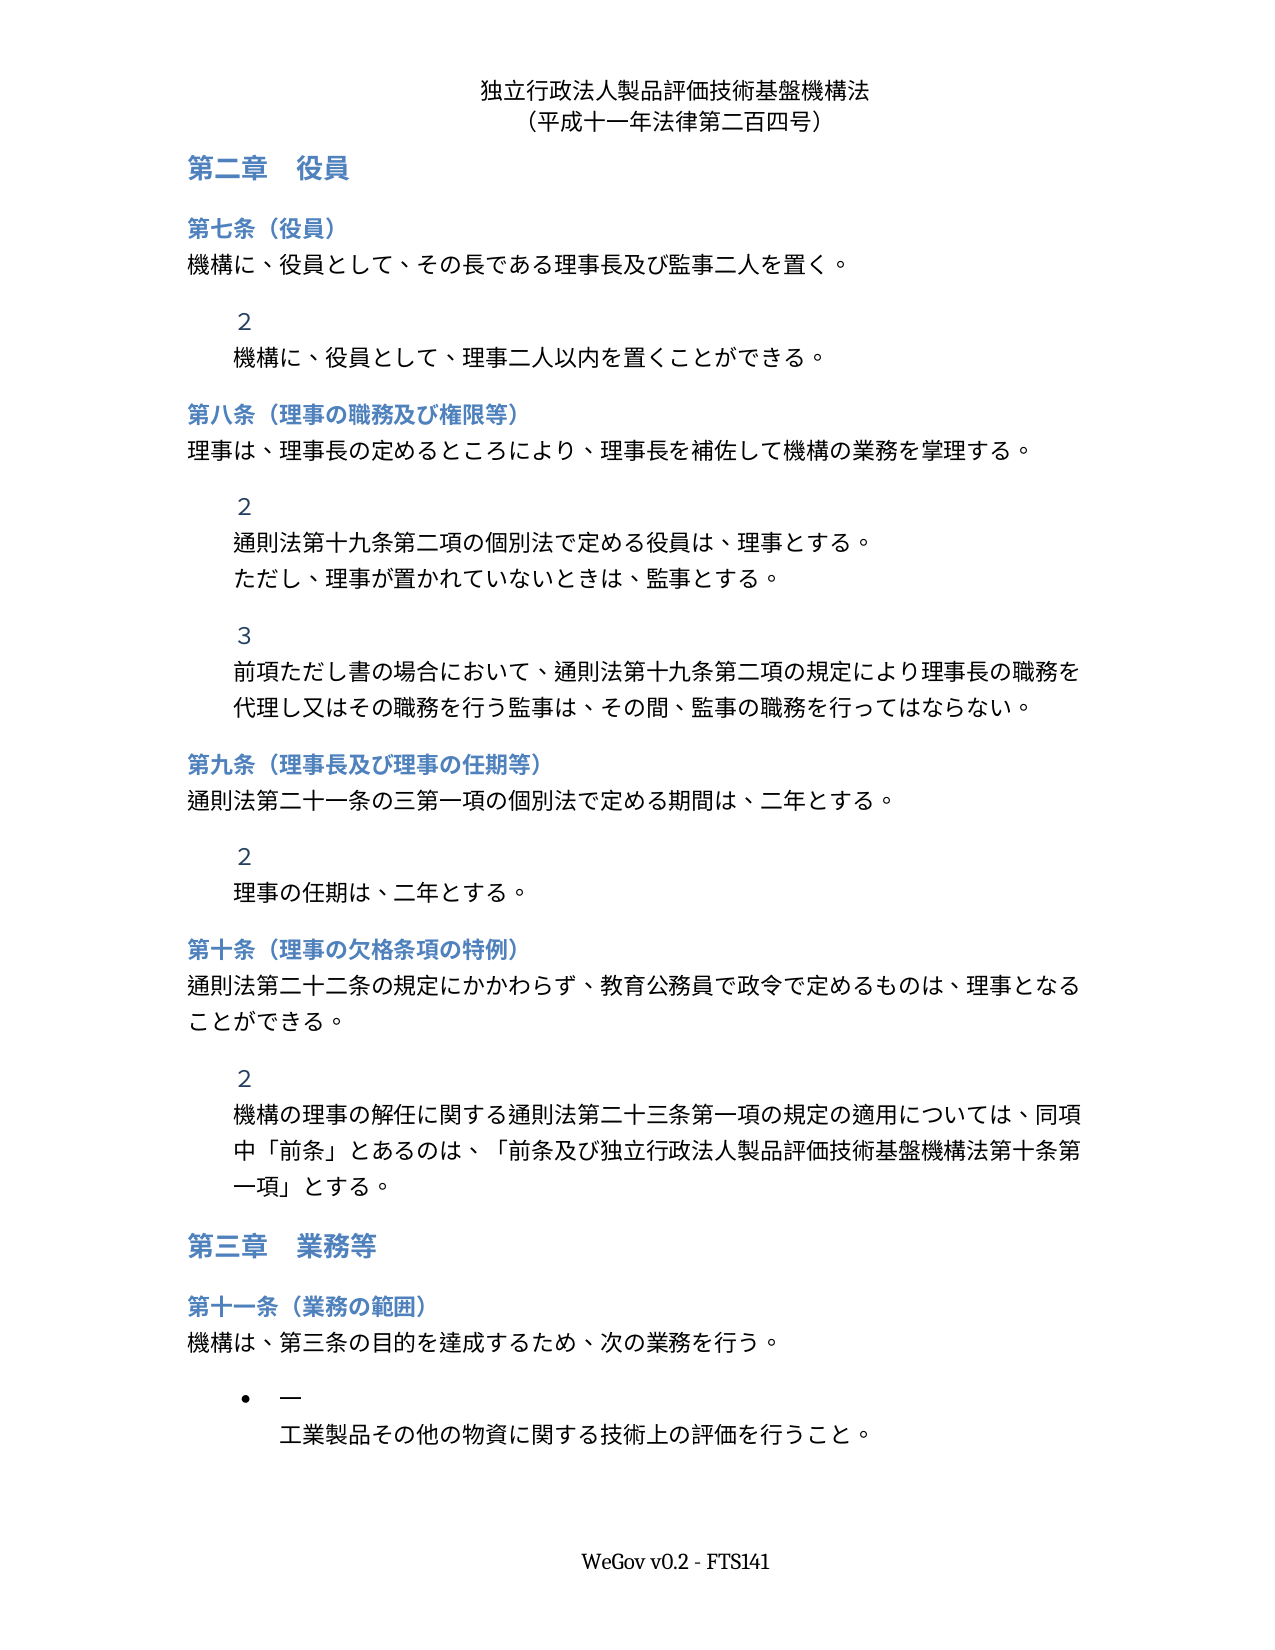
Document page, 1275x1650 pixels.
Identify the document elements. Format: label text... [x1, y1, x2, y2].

text 機構に、役員として、その長である理事長及び監事二人を置く。 [187, 249, 1087, 280]
subtitle 第七条（役員） [187, 213, 1087, 244]
subtitle ２ [233, 841, 1087, 873]
subtitle 第八条（理事の職務及び権限等） [187, 399, 1087, 430]
subtitle 第十条（理事の欠格条項の特例） [187, 934, 1087, 965]
subtitle 第三章 業務等 [187, 1227, 1087, 1264]
list 一 工業製品その他の物資に関する技術上の評価を行うこと。 [242, 1383, 1087, 1450]
text 機構に、役員として、理事二人以内を置くことができる。 [233, 342, 1087, 373]
text 理事の任期は、二年とする。 [233, 877, 1087, 908]
subtitle ２ [233, 1063, 1087, 1094]
text 前項ただし書の場合において、通則法第十九条第二項の規定により理事長の職務を代理し又はその職務を行う監事は、その間、監事の職務を行ってはならない。 [233, 656, 1087, 723]
text 理事は、理事長の定めるところにより、理事長を補佐して機構の業務を掌理する。 [187, 434, 1087, 466]
subtitle 第十一条（業務の範囲） [187, 1291, 1087, 1322]
text 機構は、第三条の目的を達成するため、次の業務を行う。 [187, 1326, 1087, 1358]
text 通則法第二十二条の規定にかかわらず、教育公務員で政令で定めるものは、理事となることができる。 [187, 970, 1087, 1037]
subtitle ２ [233, 491, 1087, 523]
subtitle ３ [233, 620, 1087, 651]
text 通則法第十九条第二項の個別法で定める役員は、理事とする。 ただし、理事が置かれていないときは、監事とする。 [233, 527, 1087, 594]
subtitle 第九条（理事長及び理事の任期等） [187, 749, 1087, 780]
text 機構の理事の解任に関する通則法第二十三条第一項の規定の適用については、同項中「前条」とあるのは、「前条及び独立行政法人製品評価技術基盤機構法第十条第一項」とする。 [233, 1099, 1087, 1202]
subtitle ２ [233, 306, 1087, 337]
text 通則法第二十一条の三第一項の個別法で定める期間は、二年とする。 [187, 784, 1087, 816]
subtitle 第二章 役員 [187, 150, 1087, 187]
